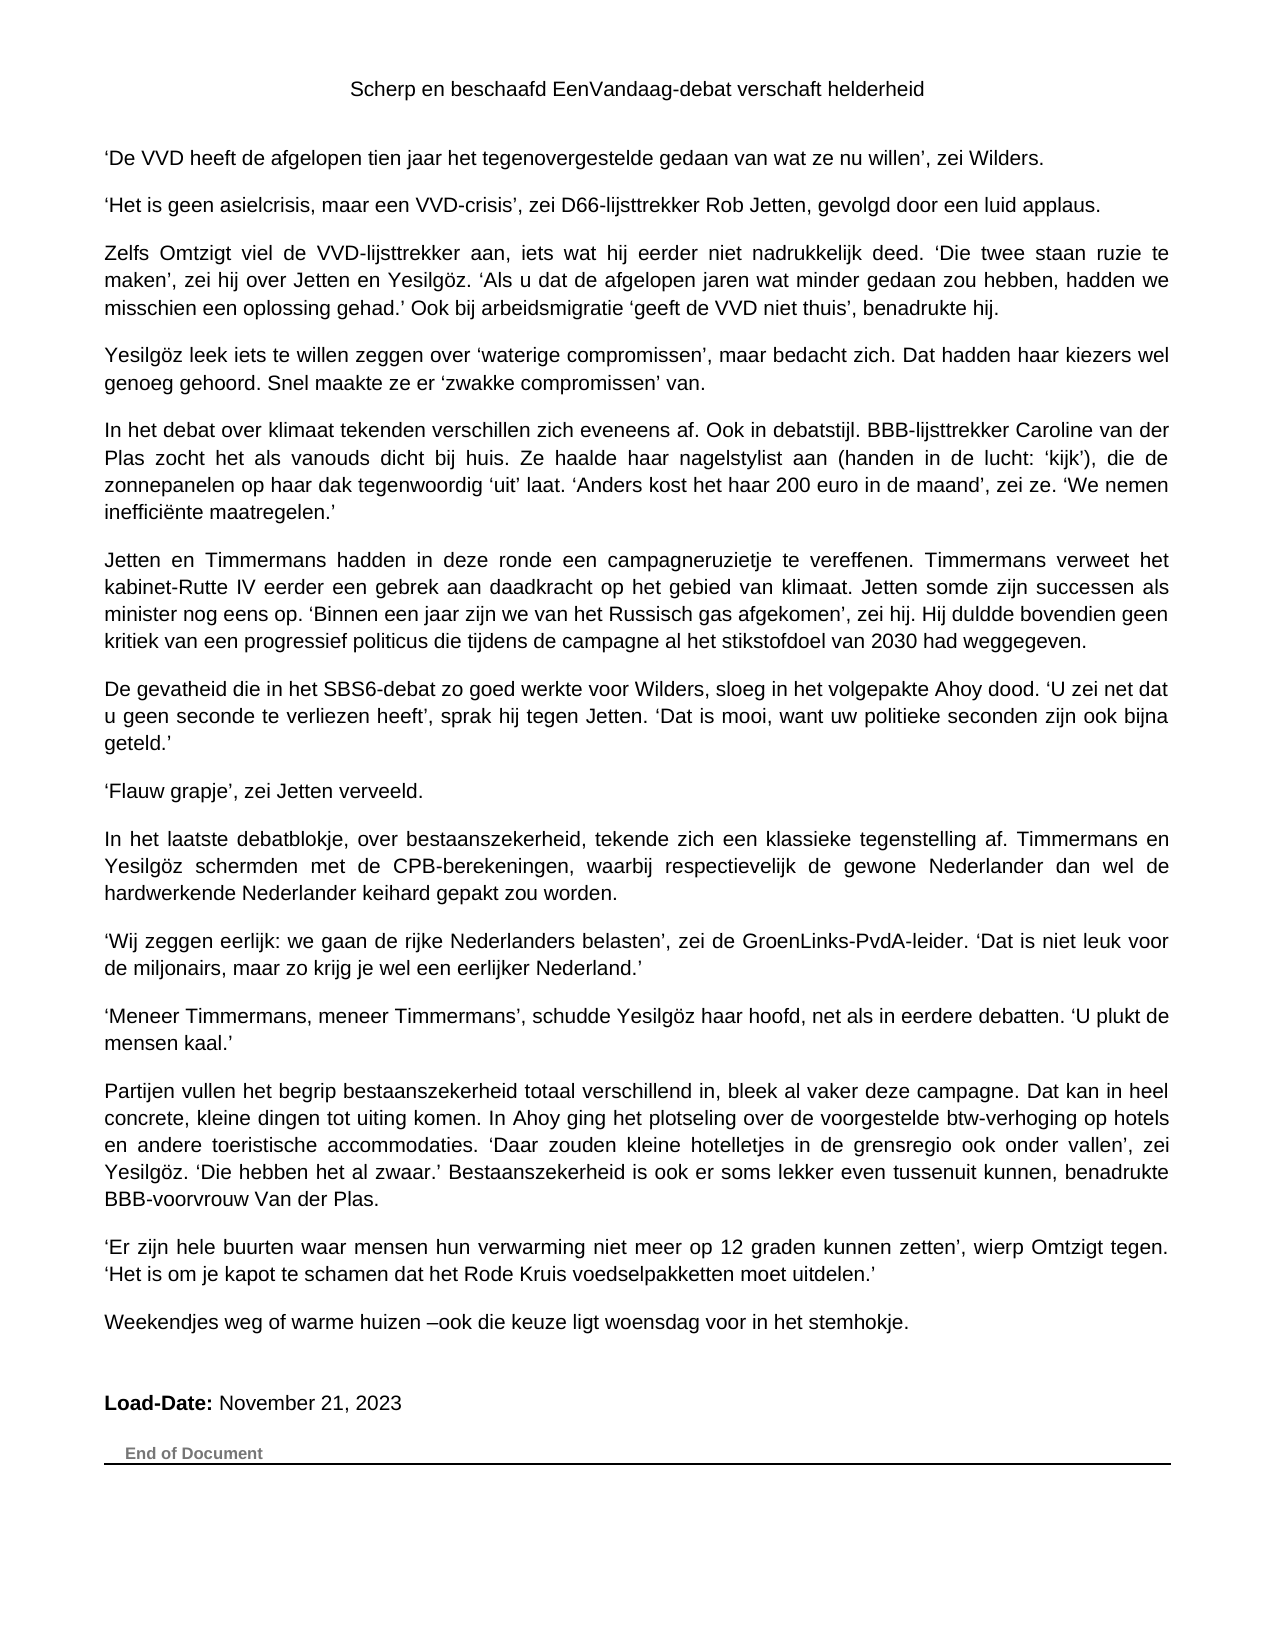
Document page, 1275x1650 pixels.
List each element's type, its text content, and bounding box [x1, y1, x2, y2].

text Yesilgöz leek iets te willen zeggen over ‘waterige compromissen’, maar bedacht zich. Dat hadden haar kiezers wel genoeg gehoord. Snel maakte ze er ‘zwakke compromissen’ van. [104, 340, 1171, 394]
text Weekendjes weg of warme huizen –ook die keuze ligt woensdag voor in het stemhokje. [104, 1307, 1171, 1334]
text ‘Meneer Timmermans, meneer Timmermans’, schudde Yesilgöz haar hoofd, net als in eerdere debatten. ‘U plukt de mensen kaal.’ [104, 1001, 1171, 1055]
text Zelfs Omtzigt viel de VVD-lijsttrekker aan, iets wat hij eerder niet nadrukkelijk deed. ‘Die twee staan ruzie te maken’, zei hij over Jetten en Yesilgöz. ‘Als u dat de afgelopen jaren wat minder gedaan zou hebben, hadden we misschien een oplossing gehad.’ Ook bij arbeidsmigratie ‘geeft de VVD niet thuis’, benadrukte hij. [104, 238, 1171, 319]
text ‘De VVD heeft de afgelopen tien jaar het tegenovergestelde gedaan van wat ze nu willen’, zei Wilders. [104, 142, 1171, 169]
text Load-Date: November 21, 2023 [104, 1359, 1171, 1415]
text Jetten en Timmermans hadden in deze ronde een campagneruzietje te vereffenen. Timmermans verweet het kabinet-Rutte IV eerder een gebrek aan daadkracht op het gebied van klimaat. Jetten somde zijn successen als minister nog eens op. ‘Binnen een jaar zijn we van het Russisch gas afgekomen’, zei hij. Hij duldde bovendien geen kritiek van een progressief politicus die tijdens de campagne al het stikstofdoel van 2030 had weggegeven. [104, 544, 1171, 653]
text ‘Het is geen asielcrisis, maar een VVD-crisis’, zei D66-lijsttrekker Rob Jetten, gevolgd door een luid applaus. [104, 190, 1171, 217]
text In het laatste debatblokje, over bestaanszekerheid, tekende zich een klassieke tegenstelling af. Timmermans en Yesilgöz schermden met de CPB-berekeningen, waarbij respectievelijk de gewone Nederlander dan wel de hardwerkende Nederlander keihard gepakt zou worden. [104, 823, 1171, 905]
text De gevatheid die in het SBS6-debat zo goed werkte voor Wilders, sloeg in het volgepakte Ahoy dood. ‘U zei net dat u geen seconde te verliezen heeft’, sprak hij tegen Jetten. ‘Dat is mooi, want uw politieke seconden zijn ook bijna geteld.’ [104, 673, 1171, 755]
text ‘Flauw grapje’, zei Jetten verveeld. [104, 776, 1171, 803]
text ‘Er zijn hele buurten waar mensen hun verwarming niet meer op 12 graden kunnen zetten’, wierp Omtzigt tegen. ‘Het is om je kapot te schamen dat het Rode Kruis voedselpakketten moet uitdelen.’ [104, 1232, 1171, 1286]
text ‘Wij zeggen eerlijk: we gaan de rijke Nederlanders belasten’, zei de GroenLinks-PvdA-leider. ‘Dat is niet leuk voor de miljonairs, maar zo krijg je wel een eerlijker Nederland.’ [104, 926, 1171, 980]
text In het debat over klimaat tekenden verschillen zich eveneens af. Ook in debatstijl. BBB-lijsttrekker Caroline van der Plas zocht het als vanouds dicht bij huis. Ze haalde haar nagelstylist aan (handen in de lucht: ‘kijk’), die de zonnepanelen op haar dak tegenwoordig ‘uit’ laat. ‘Anders kost het haar 200 euro in de maand’, zei ze. ‘We nemen inefficiënte maatregelen.’ [104, 415, 1171, 523]
text End of Document [125, 1443, 1171, 1463]
text Partijen vullen het begrip bestaanszekerheid totaal verschillend in, bleek al vaker deze campagne. Dat kan in heel concrete, kleine dingen tot uiting komen. In Ahoy ging het plotseling over de voorgestelde btw-verhoging op hotels en andere toeristische accommodaties. ‘Daar zouden kleine hotelletjes in de grensregio ook onder vallen’, zei Yesilgöz. ‘Die hebben het al zwaar.’ Bestaanszekerheid is ook er soms lekker even tussenuit kunnen, benadrukte BBB-voorvrouw Van der Plas. [104, 1076, 1171, 1211]
